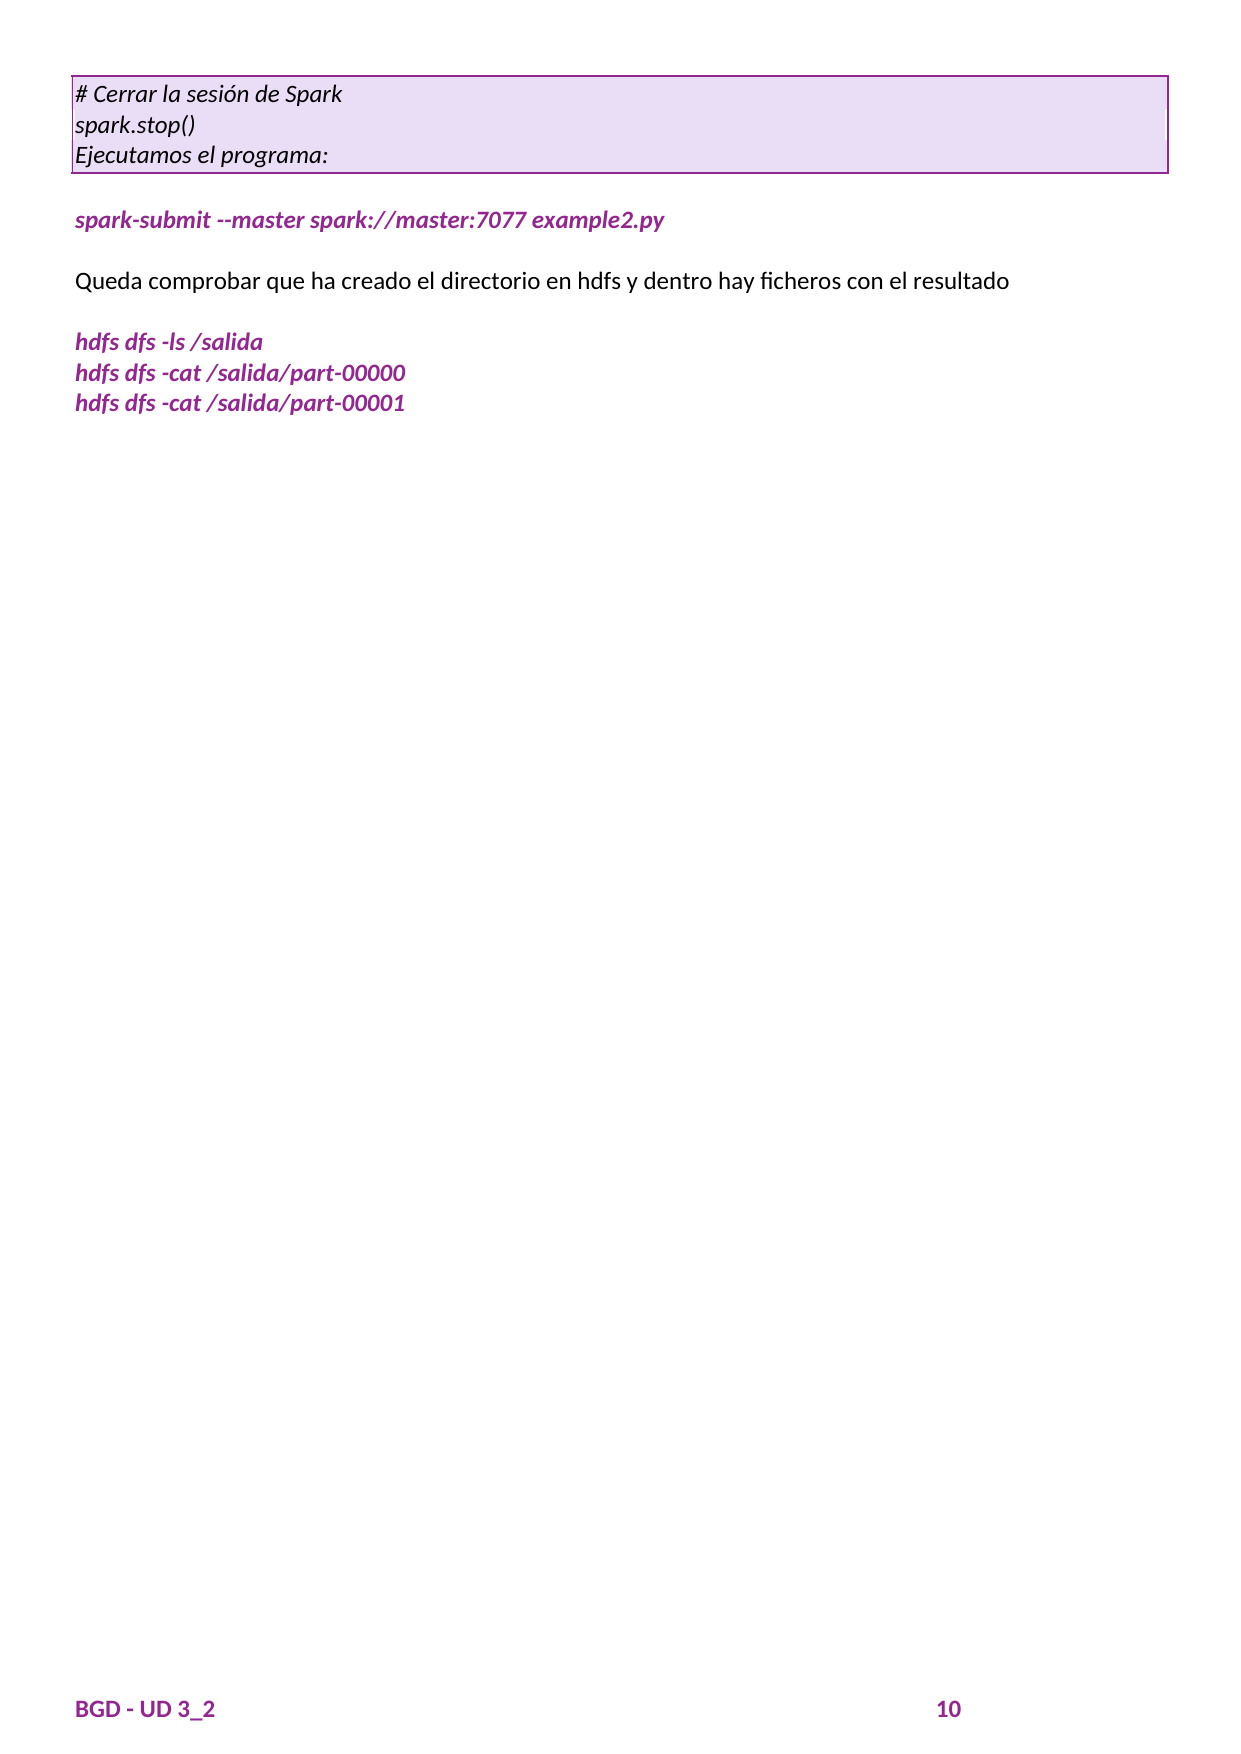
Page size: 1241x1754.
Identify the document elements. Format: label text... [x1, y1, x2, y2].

text Ejecutamos el programa: [73, 136, 1167, 172]
text hdfs dfs -cat /salida/part-00000 [75, 357, 1165, 387]
text hdfs dfs -ls /salida [75, 326, 1165, 357]
text spark.stop() [75, 109, 1165, 136]
text hdfs dfs -cat /salida/part-00001 [75, 387, 1165, 418]
text spark-submit --master spark://master:7077 example2.py [75, 204, 1165, 235]
text Queda comprobar que ha creado el directorio en hdfs y dentro hay ficheros con el resultado [75, 265, 1165, 296]
text # Cerrar la sesión de Spark [73, 77, 1167, 109]
